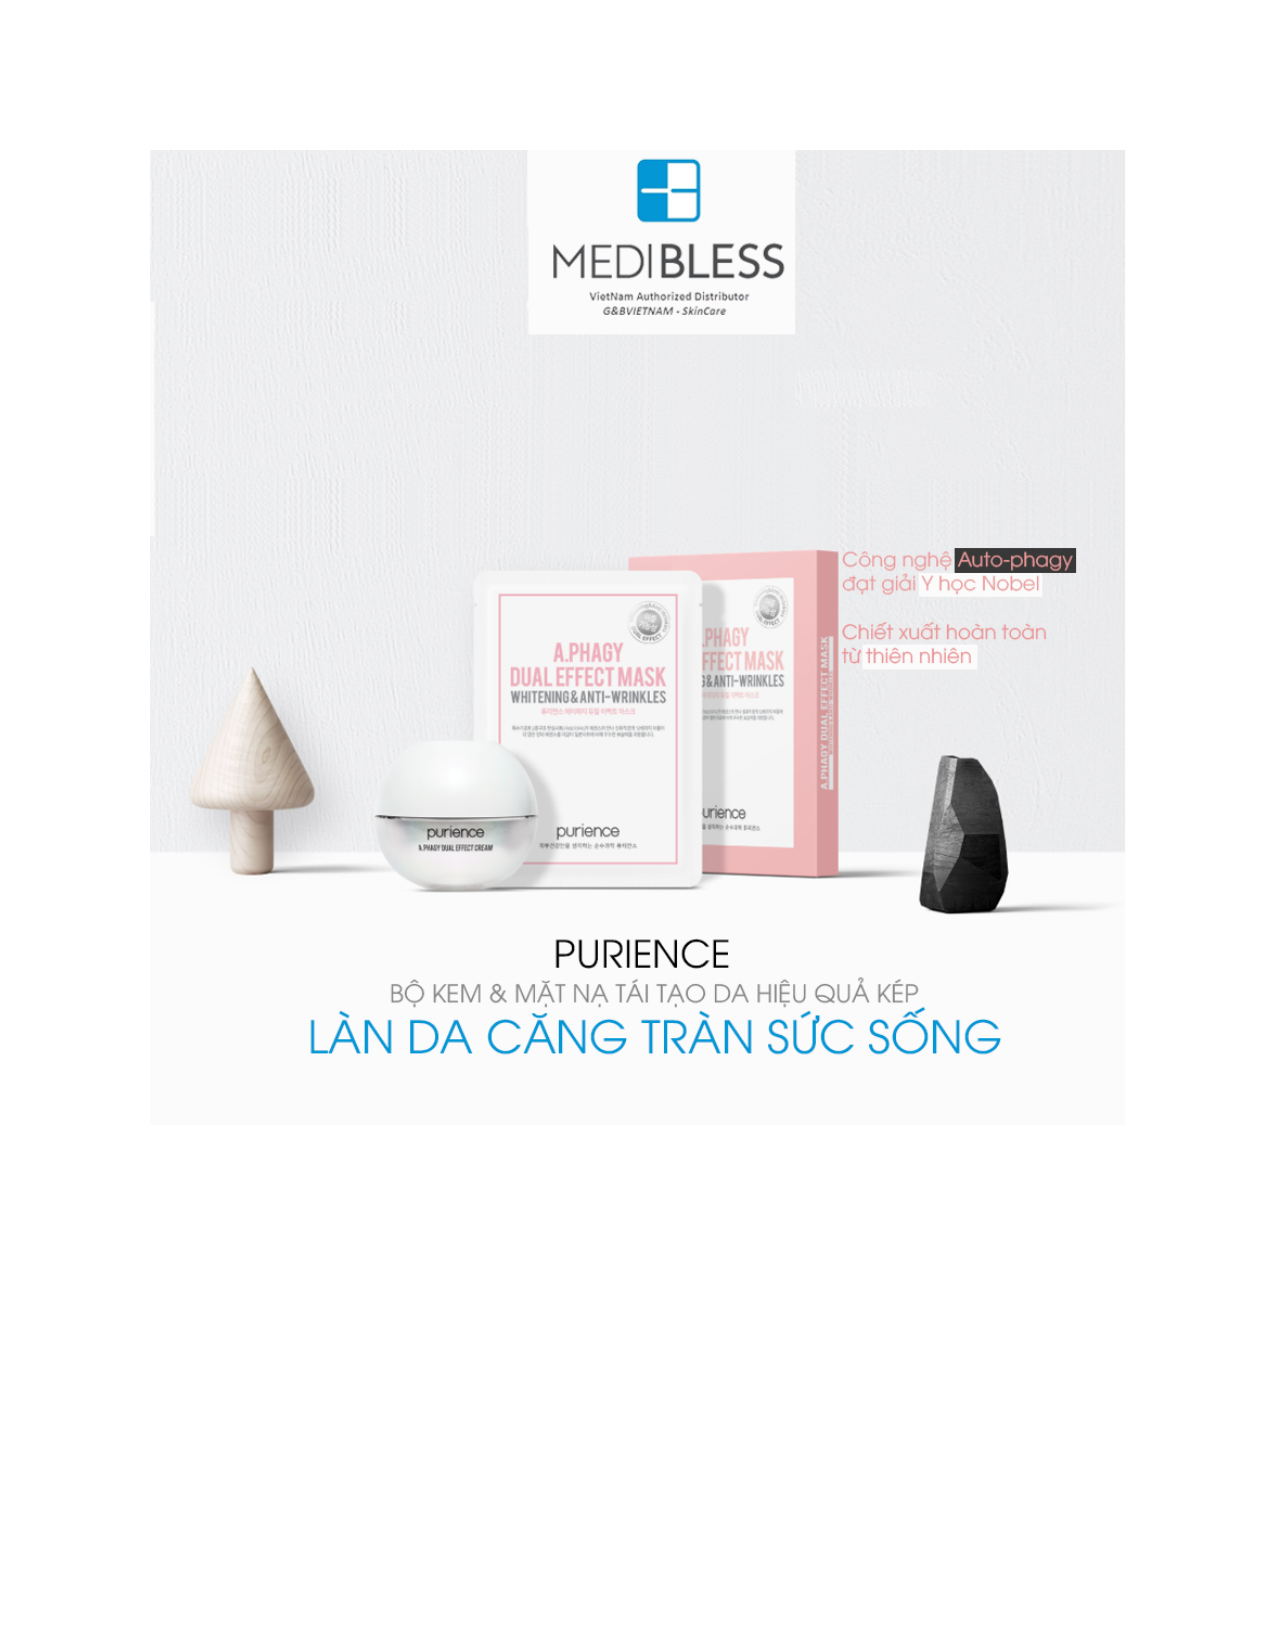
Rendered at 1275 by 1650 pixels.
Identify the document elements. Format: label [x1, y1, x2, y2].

picture [150, 150, 1125, 1125]
